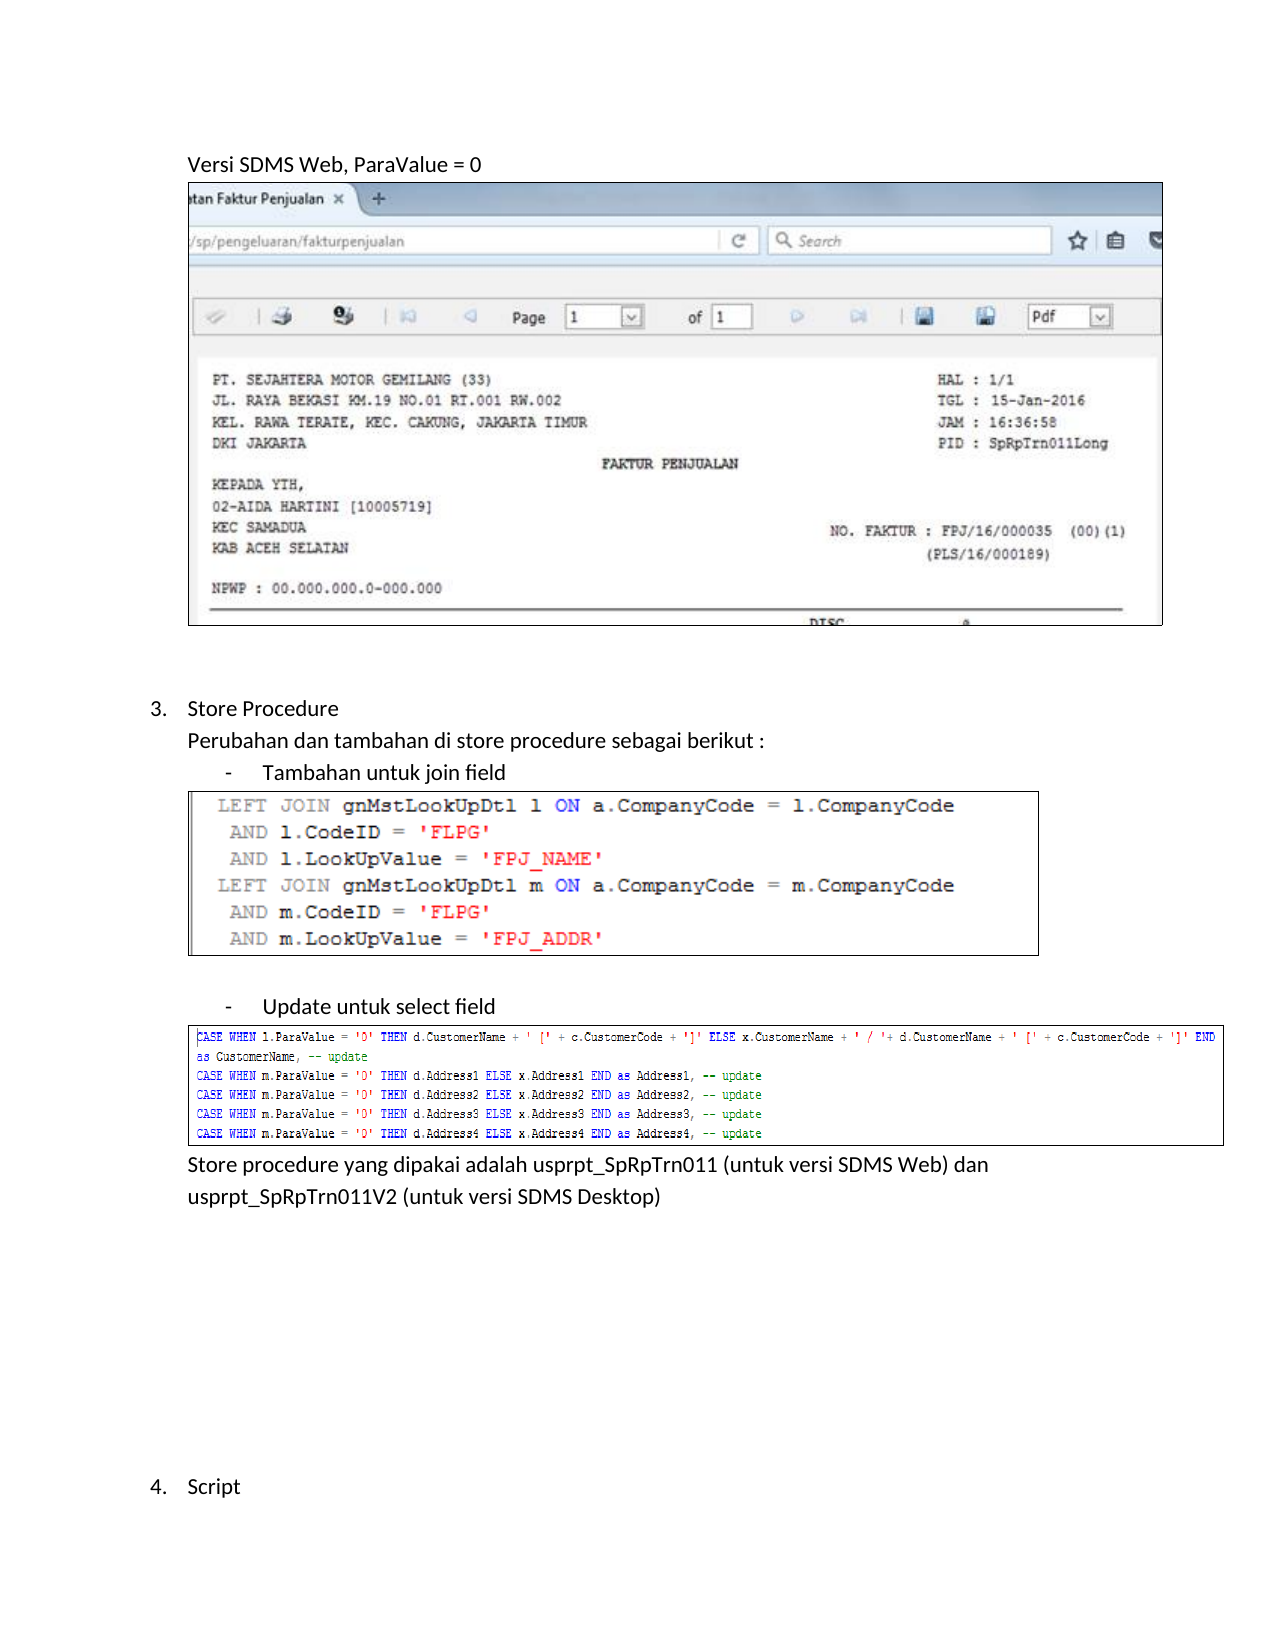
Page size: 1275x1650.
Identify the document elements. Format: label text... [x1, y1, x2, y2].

list Update untuk select field [225, 992, 1125, 1020]
list Tambahan untuk join field [225, 758, 1125, 786]
picture [189, 792, 1038, 955]
list Script [150, 1472, 1125, 1500]
list Perubahan dan tambahan di store procedure sebagai berikut : [187, 726, 1125, 754]
picture [189, 1026, 1223, 1145]
list Store procedure yang dipakai adalah usprpt_SpRpTrn011 (untuk versi SDMS Web) dan usprpt_SpRpTrn011V2 (untuk versi SDMS Desktop) [187, 1150, 1125, 1210]
picture [189, 183, 1162, 625]
list Store Procedure [150, 694, 1125, 722]
list Versi SDMS Web, ParaValue = 0 [187, 150, 1125, 178]
